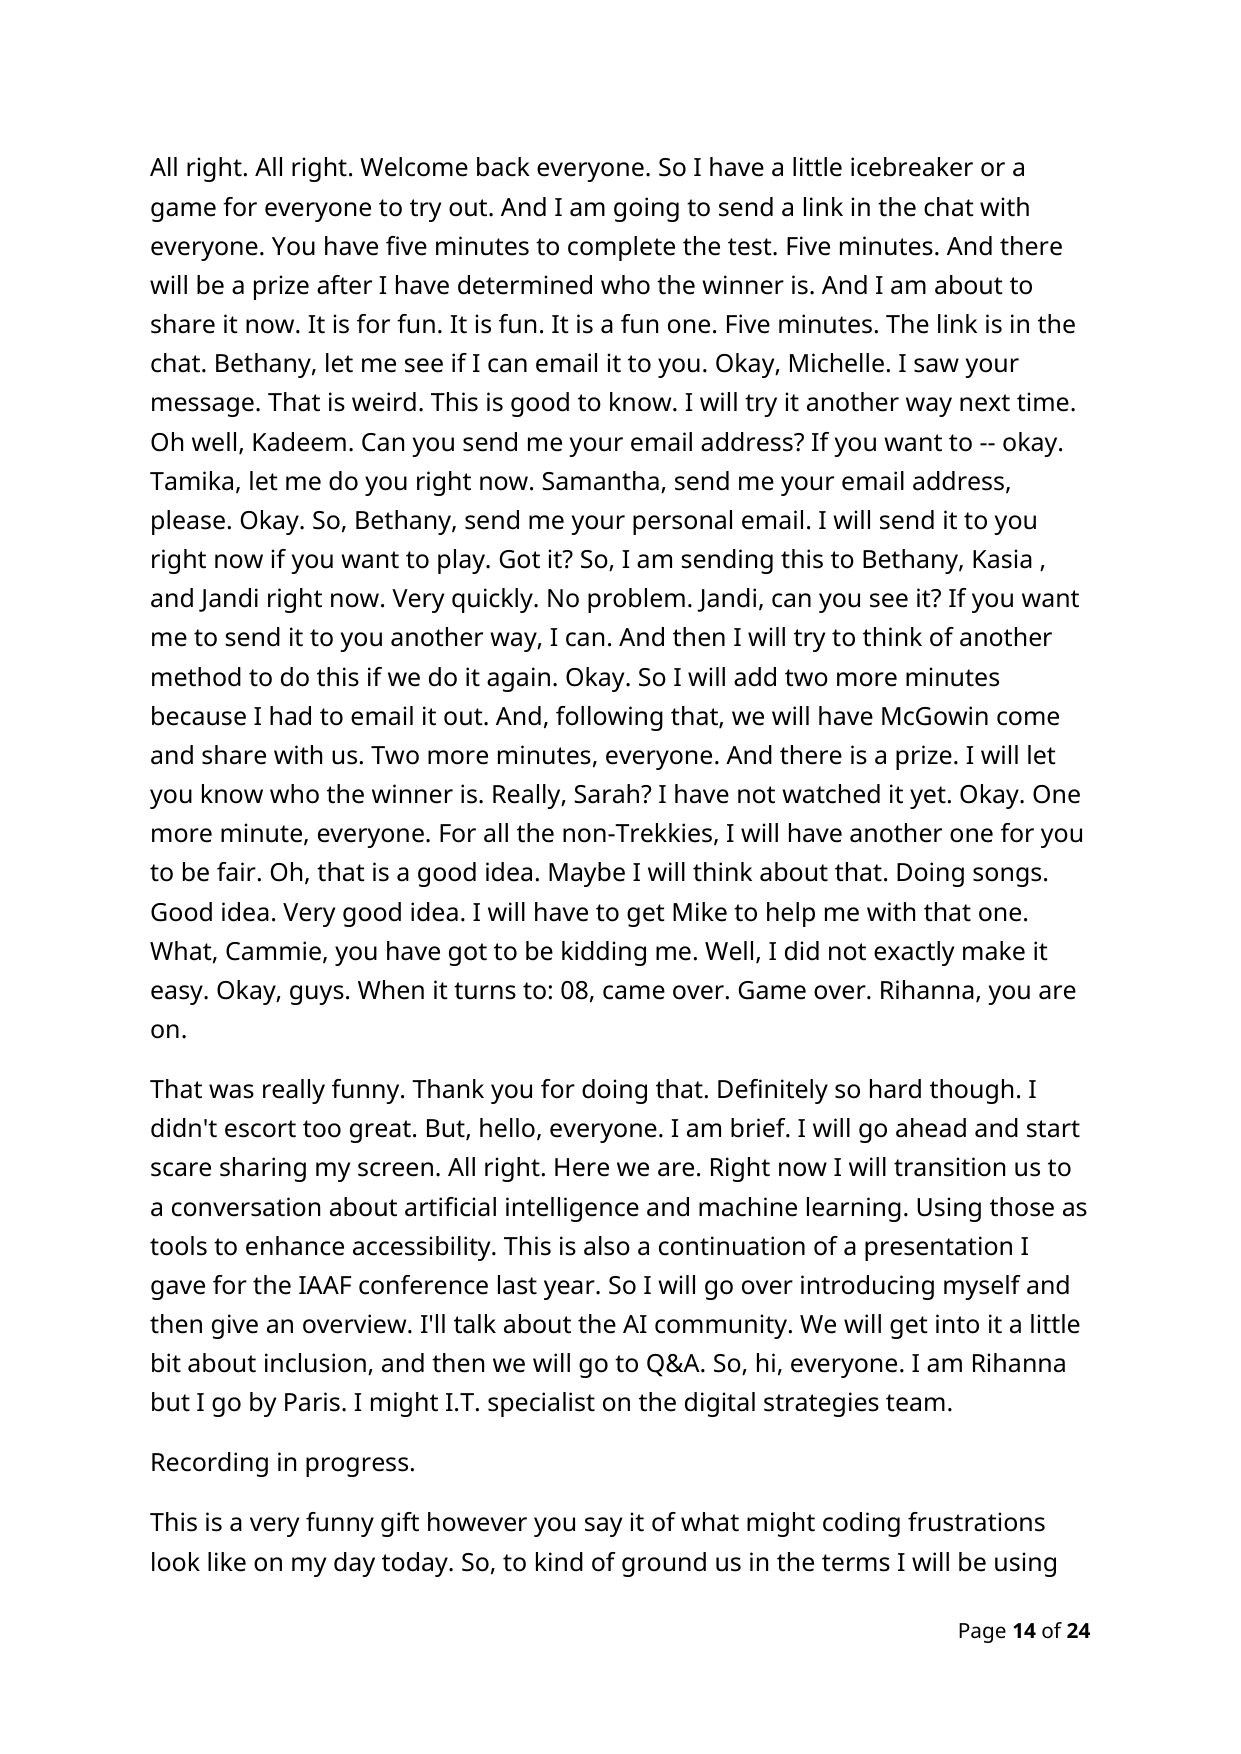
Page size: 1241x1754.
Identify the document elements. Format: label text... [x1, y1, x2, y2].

text All right. All right. Welcome back everyone. So I have a little icebreaker or a game for everyone to try out. And I am going to send a link in the chat with everyone. You have five minutes to complete the test. Five minutes. And there will be a prize after I have determined who the winner is. And I am about to share it now. It is for fun. It is fun. It is a fun one. Five minutes. The link is in the chat. Bethany, let me see if I can email it to you. Okay, Michelle. I saw your message. That is weird. This is good to know. I will try it another way next time. Oh well, Kadeem. Can you send me your email address? If you want to -- okay. Tamika, let me do you right now. Samantha, send me your email address, please. Okay. So, Bethany, send me your personal email. I will send it to you right now if you want to play. Got it? So, I am sending this to Bethany, Kasia , and Jandi right now. Very quickly. No problem. Jandi, can you see it? If you want me to send it to you another way, I can. And then I will try to think of another method to do this if we do it again. Okay. So I will add two more minutes because I had to email it out. And, following that, we will have McGowin come and share with us. Two more minutes, everyone. And there is a prize. I will let you know who the winner is. Really, Sarah? I have not watched it yet. Okay. One more minute, everyone. For all the non-Trekkies, I will have another one for you to be fair. Oh, that is a good idea. Maybe I will think about that. Doing songs. Good idea. Very good idea. I will have to get Mike to help me with that one. What, Cammie, you have got to be kidding me. Well, I did not exactly make it easy. Okay, guys. When it turns to: 08, came over. Game over. Rihanna, you are on. [150, 150, 1090, 1046]
text Recording in progress. [150, 1445, 1090, 1479]
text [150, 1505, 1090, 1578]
text That was really funny. Thank you for doing that. Definitely so hard though. I didn't escort too great. But, hello, everyone. I am brief. I will go ahead and start scare sharing my screen. All right. Here we are. Right now I will transition us to a conversation about artificial intelligence and machine learning. Using those as tools to enhance accessibility. This is also a continuation of a presentation I gave for the IAAF conference last year. So I will go over introducing myself and then give an overview. I'll talk about the AI community. We will get into it a little bit about inclusion, and then we will go to Q&A. So, hi, everyone. I am Rihanna but I go by Paris. I might I.T. specialist on the digital strategies team. [150, 1072, 1090, 1419]
